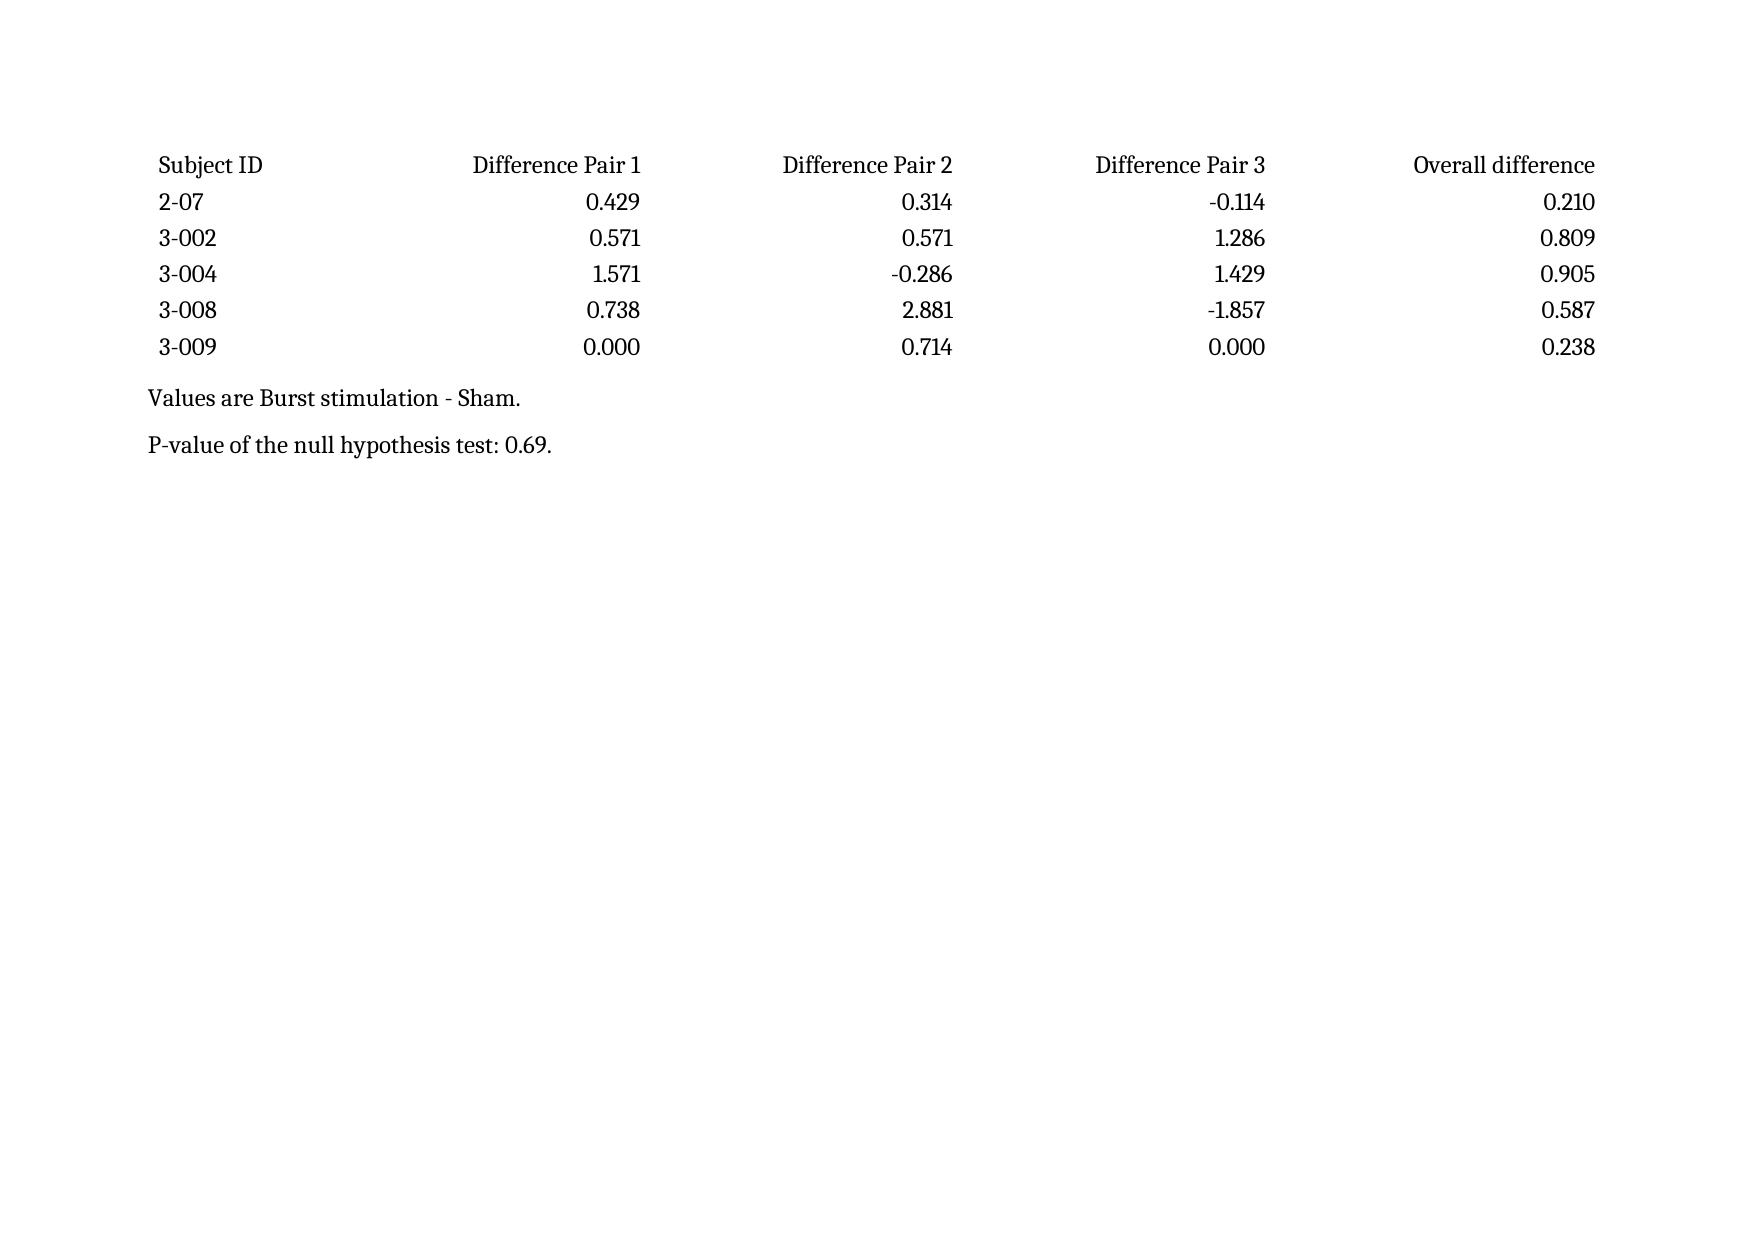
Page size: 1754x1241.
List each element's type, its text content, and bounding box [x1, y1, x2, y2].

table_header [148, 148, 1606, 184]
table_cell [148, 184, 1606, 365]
text P-value of the null hypothesis test: 0.69. [148, 431, 1606, 460]
text Values are Burst stimulation - Sham. [148, 384, 1606, 413]
